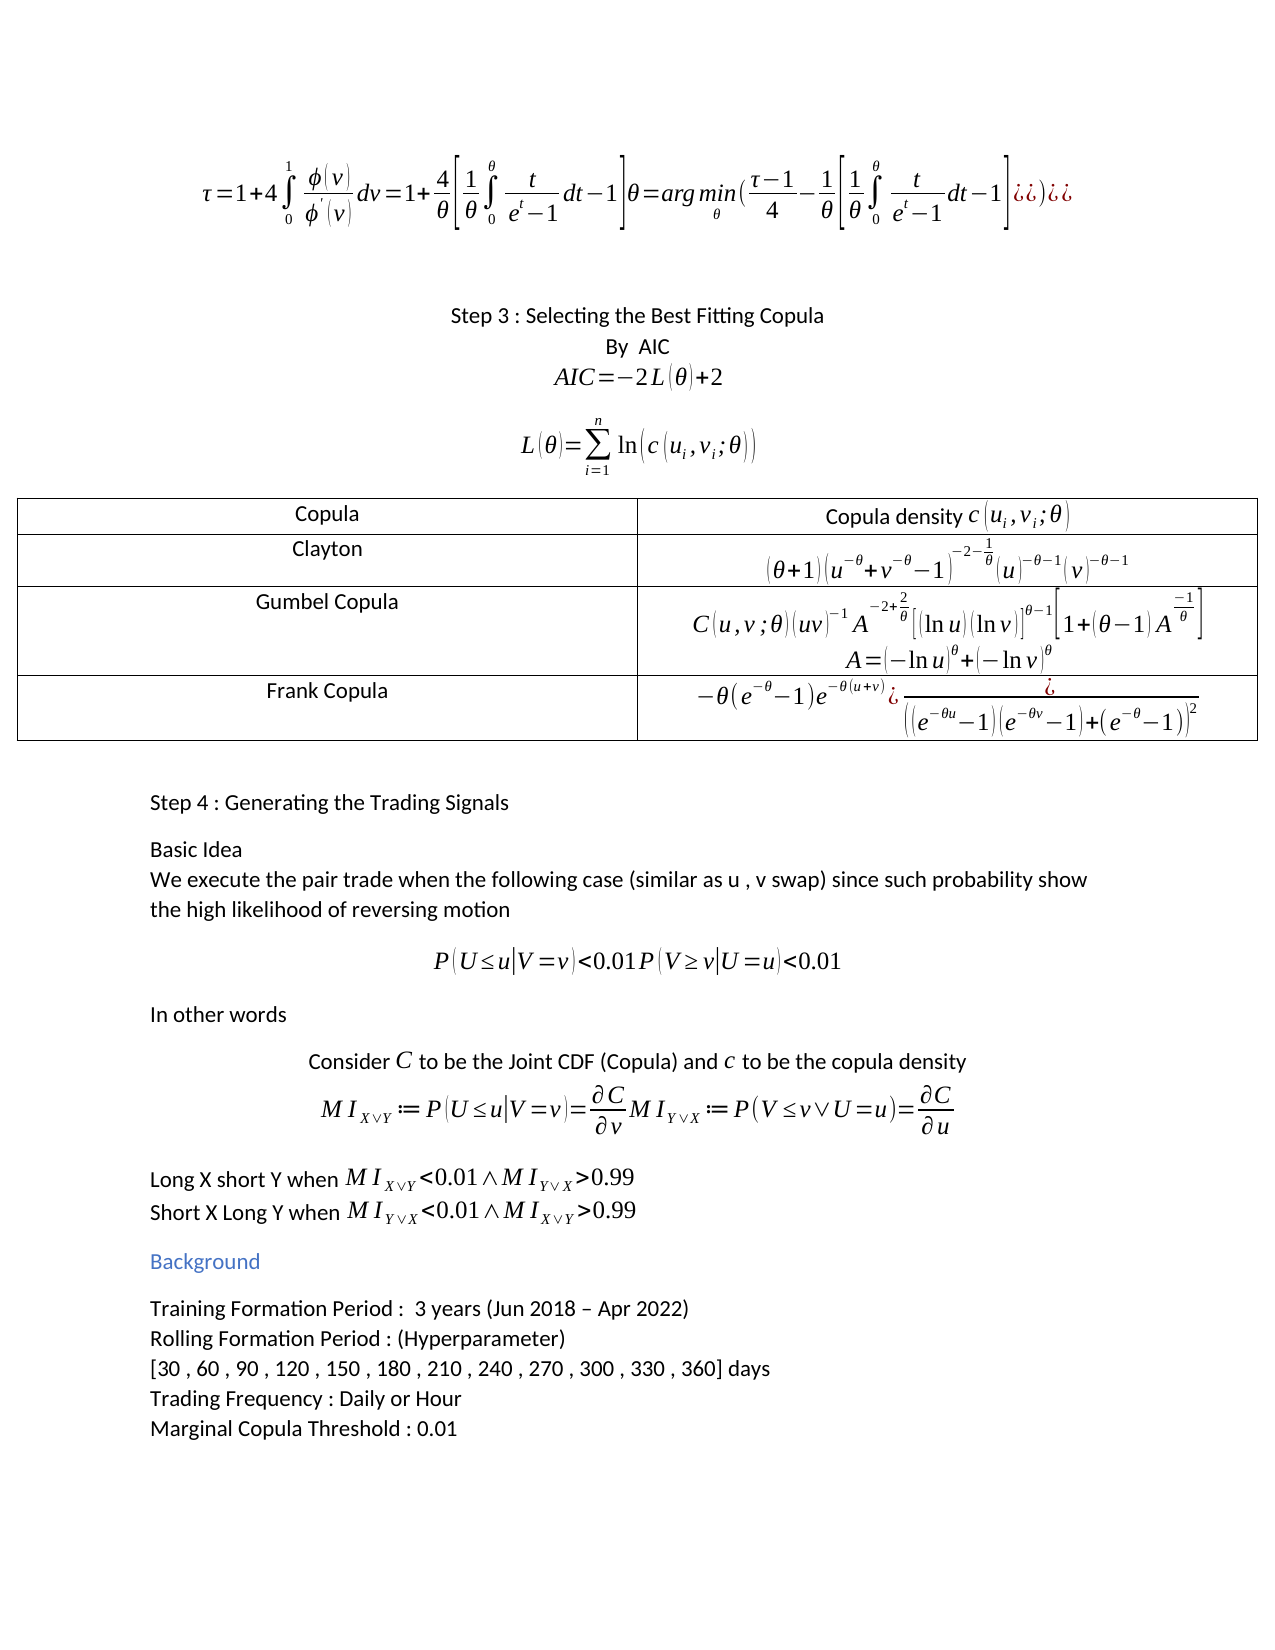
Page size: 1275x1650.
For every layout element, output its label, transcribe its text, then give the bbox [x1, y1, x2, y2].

table_header Copula density [638, 499, 1257, 533]
text Background [150, 1247, 1125, 1275]
table_cell [638, 535, 1257, 586]
text In other words [150, 1000, 1125, 1028]
text Consider to be the Joint CDF (Copula) and to be the copula density [150, 1047, 1125, 1144]
text Basic Idea We execute the pair trade when the following case (similar as u , v swap) since such probability show the high likelihood of reversing motion [150, 835, 1125, 923]
table_cell Clayton [18, 535, 637, 586]
table_cell [638, 676, 1257, 740]
table_cell Frank Copula [18, 676, 637, 740]
text Long X short Y when Short X Long Y when [150, 1163, 1125, 1228]
table_cell [638, 587, 1257, 675]
text Step 4 : Generating the Trading Signals [150, 788, 1125, 816]
table_cell Gumbel Copula [18, 587, 637, 675]
text Step 3 : Selecting the Best Fitting Copula By AIC [150, 302, 1125, 393]
table_header Copula [18, 499, 637, 533]
